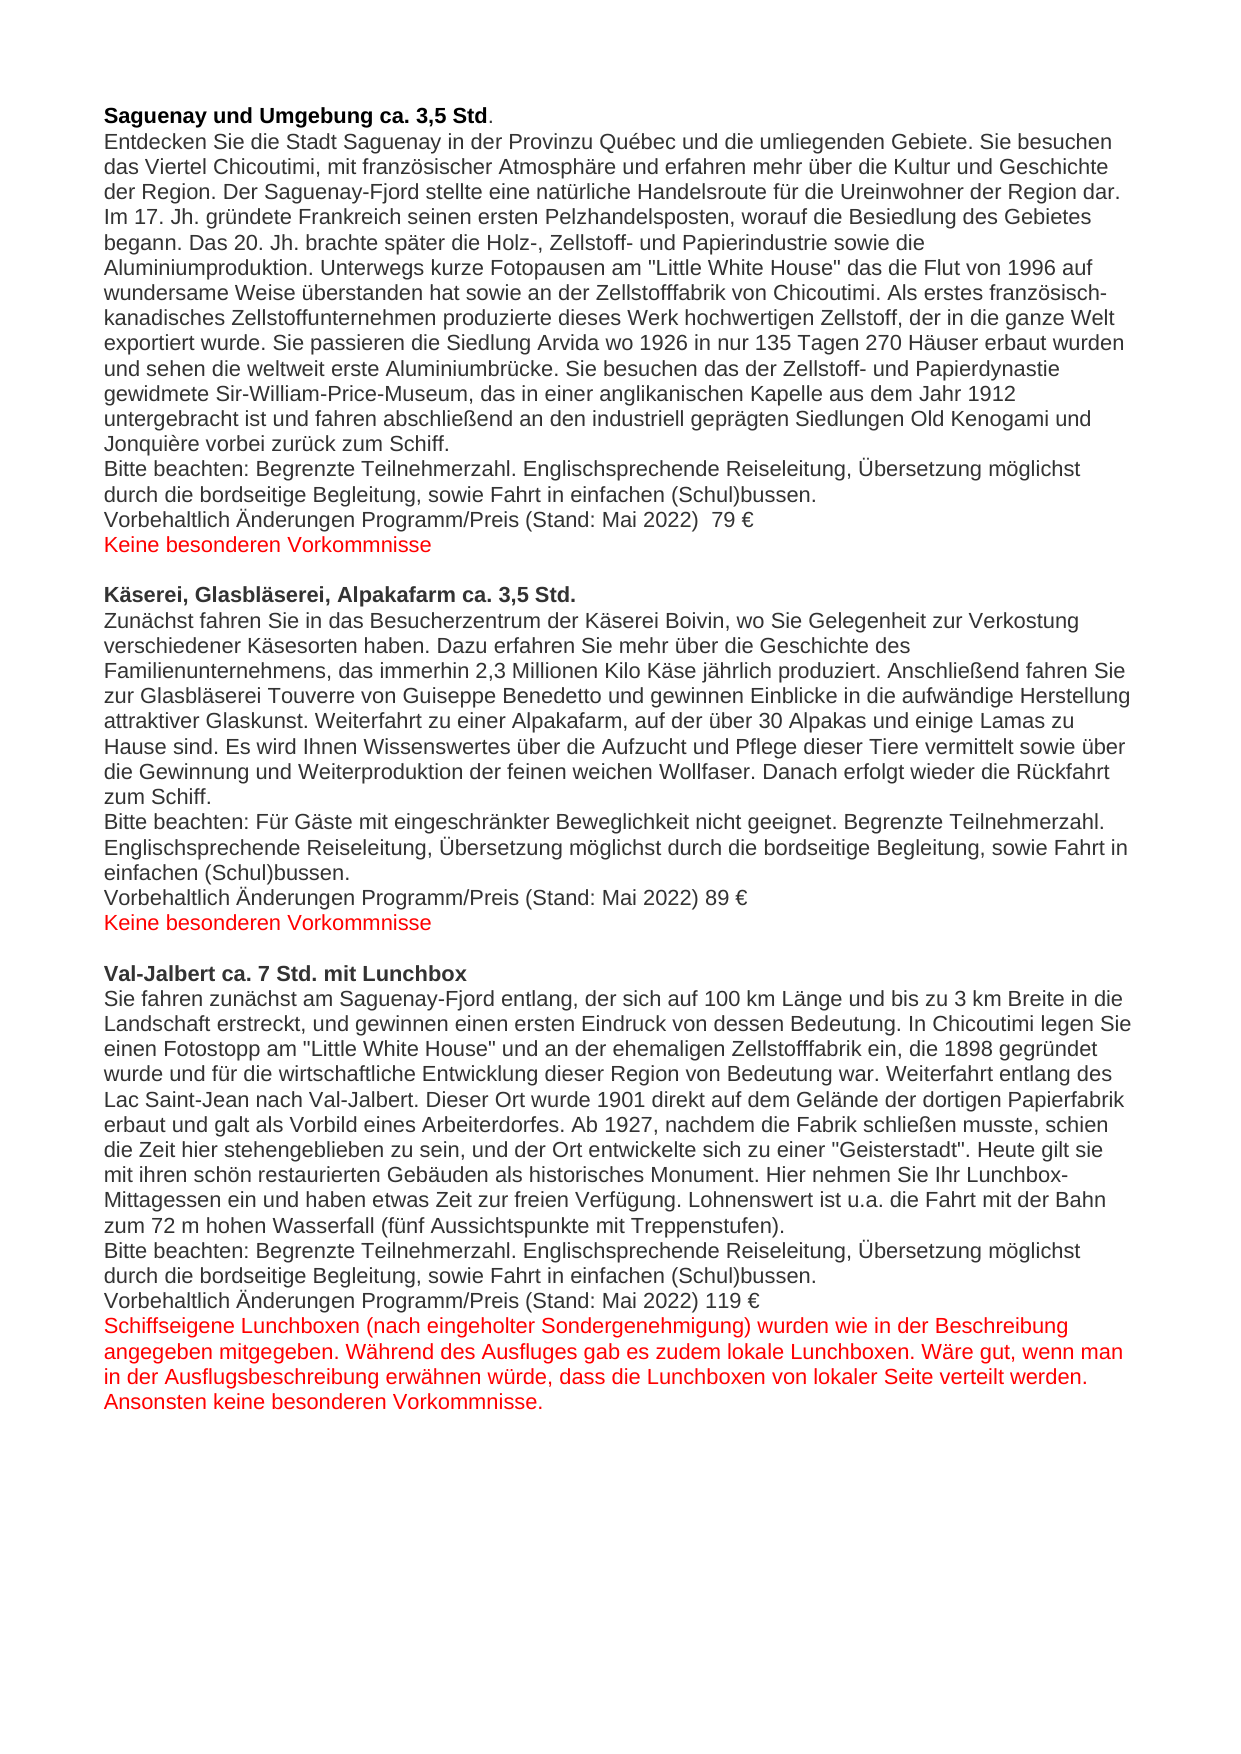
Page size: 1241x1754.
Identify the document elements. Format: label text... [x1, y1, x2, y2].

text Ansonsten keine besonderen Vorkommnisse. [103, 1389, 1137, 1414]
text Saguenay und Umgebung ca. 3,5 Std. [103, 103, 1137, 129]
text Vorbehaltlich Änderungen Programm/Preis (Stand: Mai 2022) 79 € Keine besonderen Vorkommnisse [103, 507, 1137, 557]
text Val-Jalbert ca. 7 Std. mit Lunchbox [103, 961, 1137, 986]
text Zunächst fahren Sie in das Besucherzentrum der Käserei Boivin, wo Sie Gelegenheit zur Verkostung verschiedener Käsesorten haben. Dazu erfahren Sie mehr über die Geschichte des Familienunternehmens, das immerhin 2,3 Millionen Kilo Käse jährlich produziert. Anschließend fahren Sie zur Glasbläserei Touverre von Guiseppe Benedetto und gewinnen Einblicke in die aufwändige Herstellung attraktiver Glaskunst. Weiterfahrt zu einer Alpakafarm, auf der über 30 Alpakas und einige Lamas zu Hause sind. Es wird Ihnen Wissenswertes über die Aufzucht und Pflege dieser Tiere vermittelt sowie über die Gewinnung und Weiterproduktion der feinen weichen Wollfaser. Danach erfolgt wieder die Rückfahrt zum Schiff. [103, 608, 1137, 809]
text Bitte beachten: Begrenzte Teilnehmerzahl. Englischsprechende Reiseleitung, Übersetzung möglichst durch die bordseitige Begleitung, sowie Fahrt in einfachen (Schul)bussen. [103, 456, 1137, 507]
text Bitte beachten: Begrenzte Teilnehmerzahl. Englischsprechende Reiseleitung, Übersetzung möglichst durch die bordseitige Begleitung, sowie Fahrt in einfachen (Schul)bussen. [103, 1238, 1137, 1288]
text Vorbehaltlich Änderungen Programm/Preis (Stand: Mai 2022) 119 € Schiffseigene Lunchboxen (nach eingeholter Sondergenehmigung) wurden wie in der Beschreibung angegeben mitgegeben. Während des Ausfluges gab es zudem lokale Lunchboxen. Wäre gut, wenn man in der Ausflugsbeschreibung erwähnen würde, dass die Lunchboxen von lokaler Seite verteilt werden. [103, 1288, 1137, 1389]
text Entdecken Sie die Stadt Saguenay in der Provinzu Québec und die umliegenden Gebiete. Sie besuchen das Viertel Chicoutimi, mit französischer Atmosphäre und erfahren mehr über die Kultur und Geschichte der Region. Der Saguenay-Fjord stellte eine natürliche Handelsroute für die Ureinwohner der Region dar. Im 17. Jh. gründete Frankreich seinen ersten Pelzhandelsposten, worauf die Besiedlung des Gebietes begann. Das 20. Jh. brachte später die Holz-, Zellstoff- und Papierindustrie sowie die Aluminiumproduktion. Unterwegs kurze Fotopausen am "Little White House" das die Flut von 1996 auf wundersame Weise überstanden hat sowie an der Zellstofffabrik von Chicoutimi. Als erstes französisch-kanadisches Zellstoffunternehmen produzierte dieses Werk hochwertigen Zellstoff, der in die ganze Welt exportiert wurde. Sie passieren die Siedlung Arvida wo 1926 in nur 135 Tagen 270 Häuser erbaut wurden und sehen die weltweit erste Aluminiumbrücke. Sie besuchen das der Zellstoff- und Papierdynastie gewidmete Sir-William-Price-Museum, das in einer anglikanischen Kapelle aus dem Jahr 1912 untergebracht ist und fahren abschließend an den industriell geprägten Siedlungen Old Kenogami und Jonquière vorbei zurück zum Schiff. [103, 129, 1137, 456]
text Bitte beachten: Für Gäste mit eingeschränkter Beweglichkeit nicht geeignet. Begrenzte Teilnehmerzahl. Englischsprechende Reiseleitung, Übersetzung möglichst durch die bordseitige Begleitung, sowie Fahrt in einfachen (Schul)bussen. [103, 809, 1137, 885]
text Sie fahren zunächst am Saguenay-Fjord entlang, der sich auf 100 km Länge und bis zu 3 km Breite in die Landschaft erstreckt, und gewinnen einen ersten Eindruck von dessen Bedeutung. In Chicoutimi legen Sie einen Fotostopp am "Little White House" und an der ehemaligen Zellstofffabrik ein, die 1898 gegründet wurde und für die wirtschaftliche Entwicklung dieser Region von Bedeutung war. Weiterfahrt entlang des Lac Saint-Jean nach Val-Jalbert. Dieser Ort wurde 1901 direkt auf dem Gelände der dortigen Papierfabrik erbaut und galt als Vorbild eines Arbeiterdorfes. Ab 1927, nachdem die Fabrik schließen musste, schien die Zeit hier stehengeblieben zu sein, und der Ort entwickelte sich zu einer "Geisterstadt". Heute gilt sie mit ihren schön restaurierten Gebäuden als historisches Monument. Hier nehmen Sie Ihr Lunchbox-Mittagessen ein und haben etwas Zeit zur freien Verfügung. Lohnenswert ist u.a. die Fahrt mit der Bahn zum 72 m hohen Wasserfall (fünf Aussichtspunkte mit Treppenstufen). [103, 986, 1137, 1238]
text Käserei, Glasbläserei, Alpakafarm ca. 3,5 Std. [103, 582, 1137, 608]
text Vorbehaltlich Änderungen Programm/Preis (Stand: Mai 2022) 89 € Keine besonderen Vorkommnisse [103, 885, 1137, 935]
